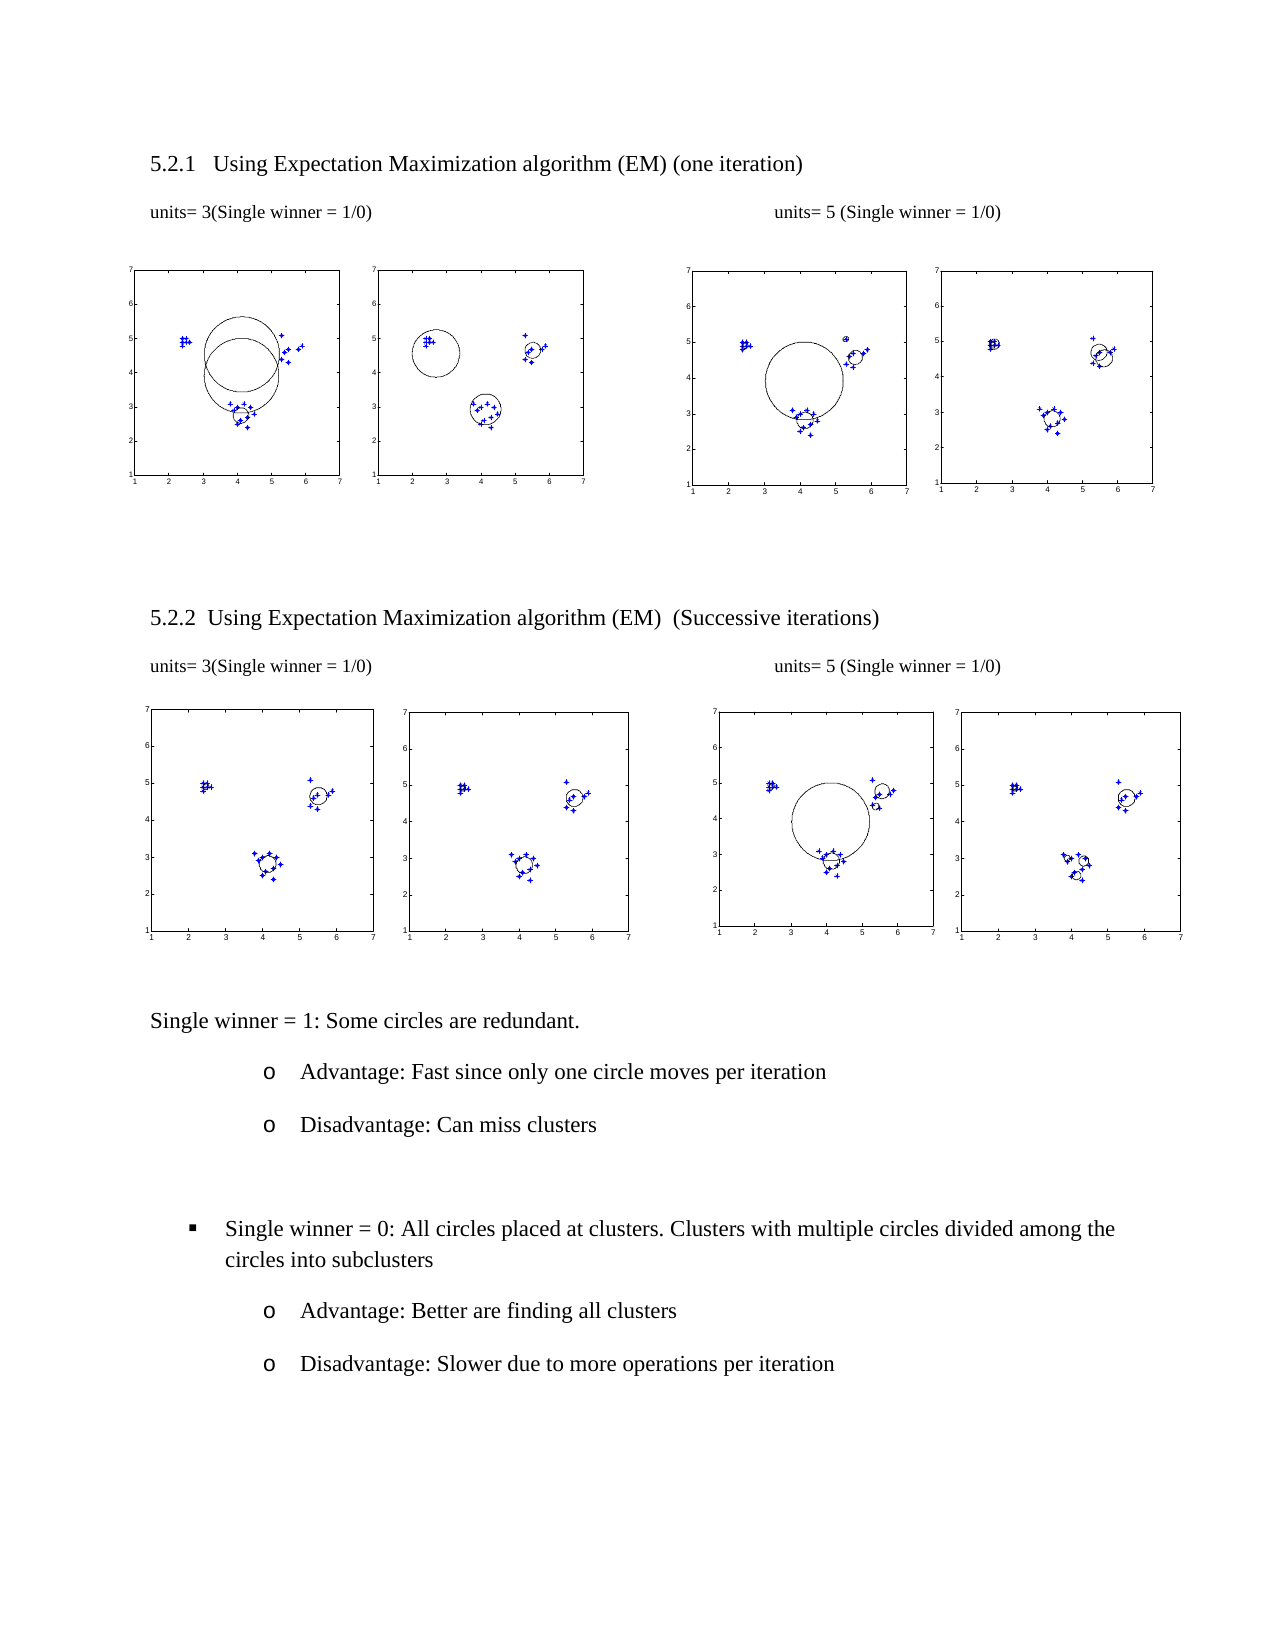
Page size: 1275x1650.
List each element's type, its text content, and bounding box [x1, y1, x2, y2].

list Advantage: Better are finding all clusters [262, 1297, 1125, 1325]
text Single winner = 1: Some circles are redundant. [150, 1007, 1125, 1033]
text units= 3(Single winner = 1/0) units= 5 (Single winner = 1/0) [150, 201, 1125, 223]
text 5.2.2 Using Expectation Maximization algorithm (EM) (Successive iterations) [150, 604, 1125, 630]
list Advantage: Fast since only one circle moves per iteration [262, 1058, 1125, 1086]
text 5.2.1 Using Expectation Maximization algorithm (EM) (one iteration) [150, 150, 1125, 176]
text units= 3(Single winner = 1/0) units= 5 (Single winner = 1/0) [150, 655, 1125, 677]
list Single winner = 0: All circles placed at clusters. Clusters with multiple circles divided among the circles into subclusters [187, 1215, 1125, 1272]
list Disadvantage: Can miss clusters [262, 1111, 1125, 1139]
list Disadvantage: Slower due to more operations per iteration [262, 1350, 1125, 1378]
